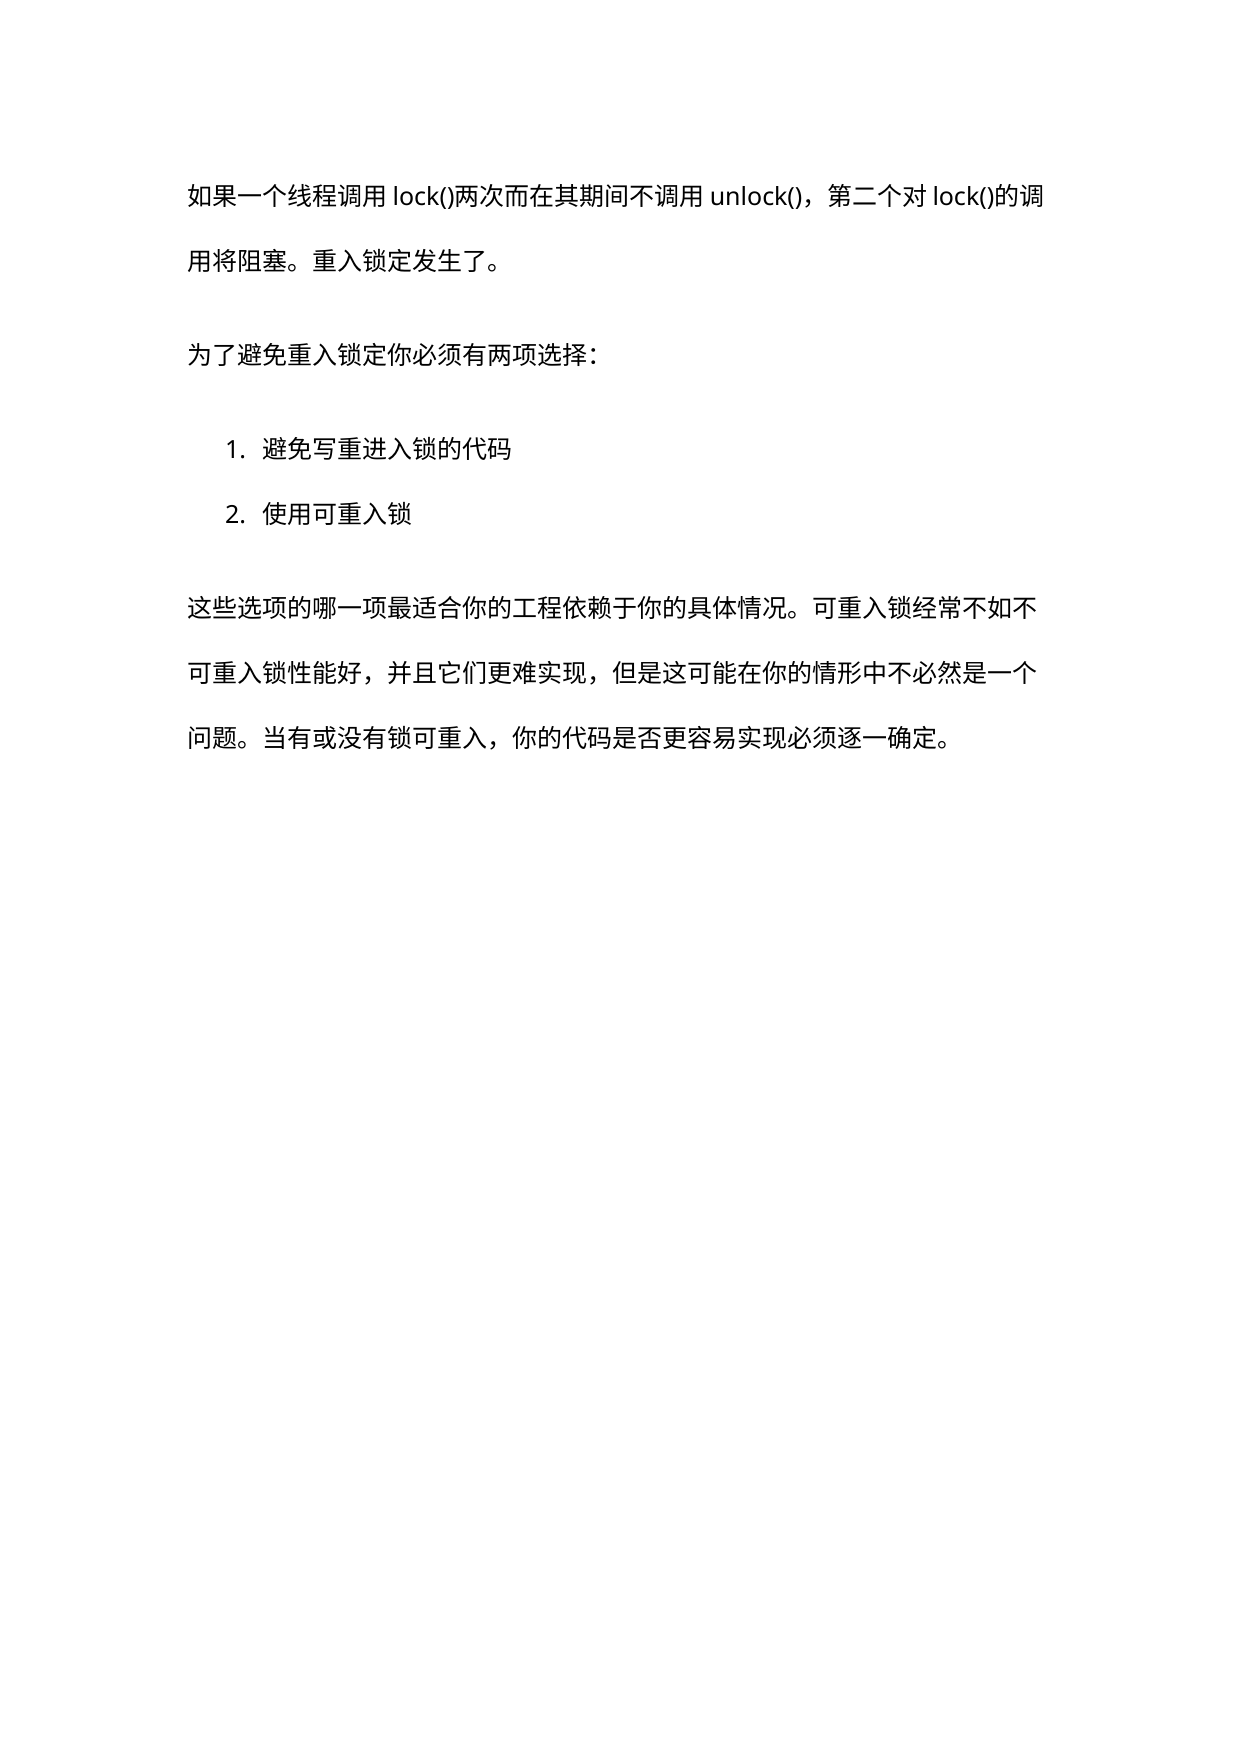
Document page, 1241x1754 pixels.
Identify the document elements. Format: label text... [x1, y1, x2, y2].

list 使用可重入锁 [225, 480, 1053, 545]
list 避免写重进入锁的代码 [225, 415, 1053, 480]
text 为了避免重入锁定你必须有两项选择： [187, 321, 1053, 386]
text 如果一个线程调用lock()两次而在其期间不调用unlock()，第二个对lock()的调用将阻塞。重入锁定发生了。 [187, 162, 1053, 292]
text 这些选项的哪一项最适合你的工程依赖于你的具体情况。可重入锁经常不如不可重入锁性能好，并且它们更难实现，但是这可能在你的情形中不必然是一个问题。当有或没有锁可重入，你的代码是否更容易实现必须逐一确定。 [187, 574, 1053, 769]
